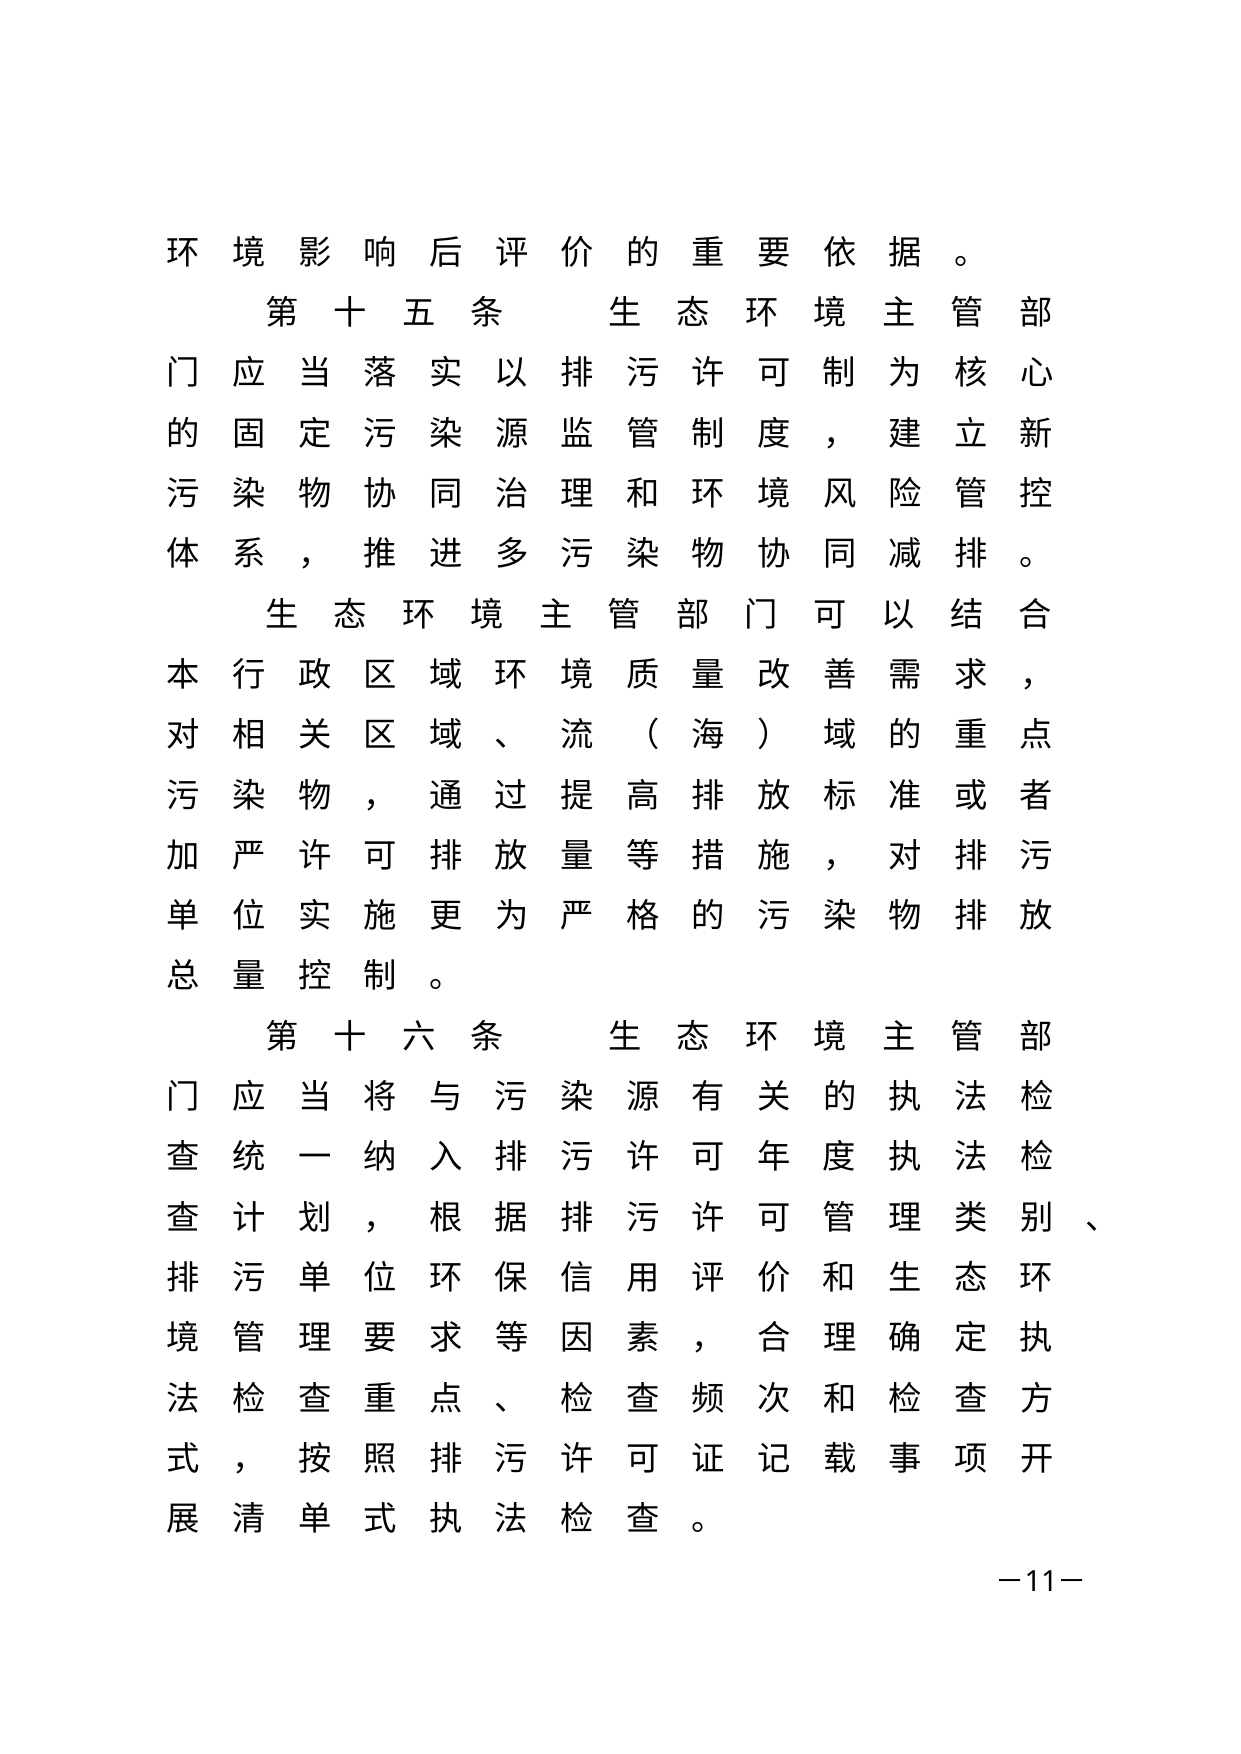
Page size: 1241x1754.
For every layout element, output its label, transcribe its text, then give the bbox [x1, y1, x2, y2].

text 生态环境主管部门可以结合本行政区域环境质量改善需求，对相关区域、流（海）域的重点污染物，通过提高排放标准或者加严许可排放量等措施，对排污单位实施更为严格的污染物排放总量控制。 [167, 581, 1085, 1003]
text 排污许可执行情况应当作为环境影响后评价的重要依据。 [167, 219, 1085, 280]
text 第十五条 生态环境主管部门应当落实以排污许可制为核心的固定污染源监管制度，建立新污染物协同治理和环境风险管控体系，推进多污染物协同减排。 [167, 280, 1085, 581]
text 第十六条 生态环境主管部门应当将与污染源有关的执法检查统一纳入排污许可年度执法检查计划，根据排污许可管理类别、排污单位环保信用评价和生态环境管理要求等因素，合理确定执法检查重点、检查频次和检查方式，按照排污许可证记载事项开展清单式执法检查。 [167, 1003, 1085, 1546]
